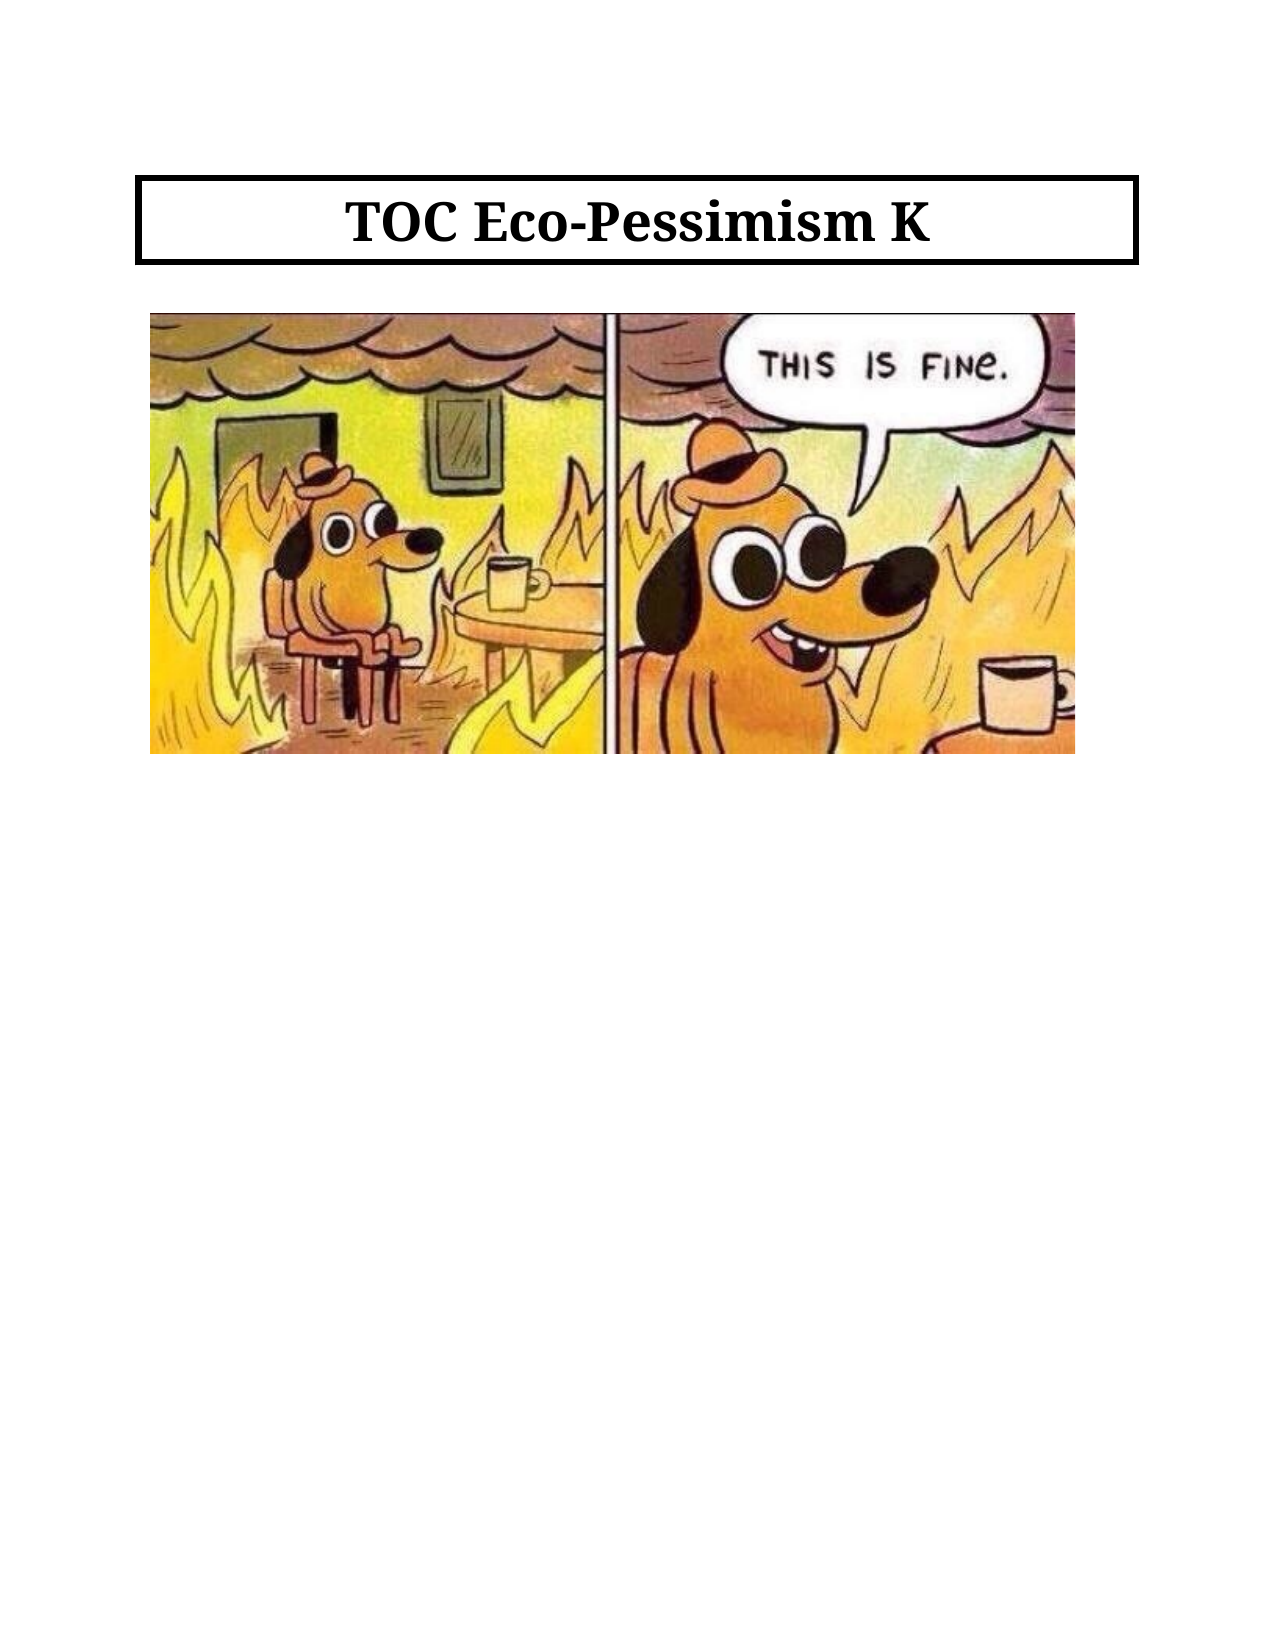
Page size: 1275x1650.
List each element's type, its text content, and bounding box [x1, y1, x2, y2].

picture [150, 313, 1075, 754]
subtitle TOC Eco-Pessimism K [142, 181, 1133, 259]
